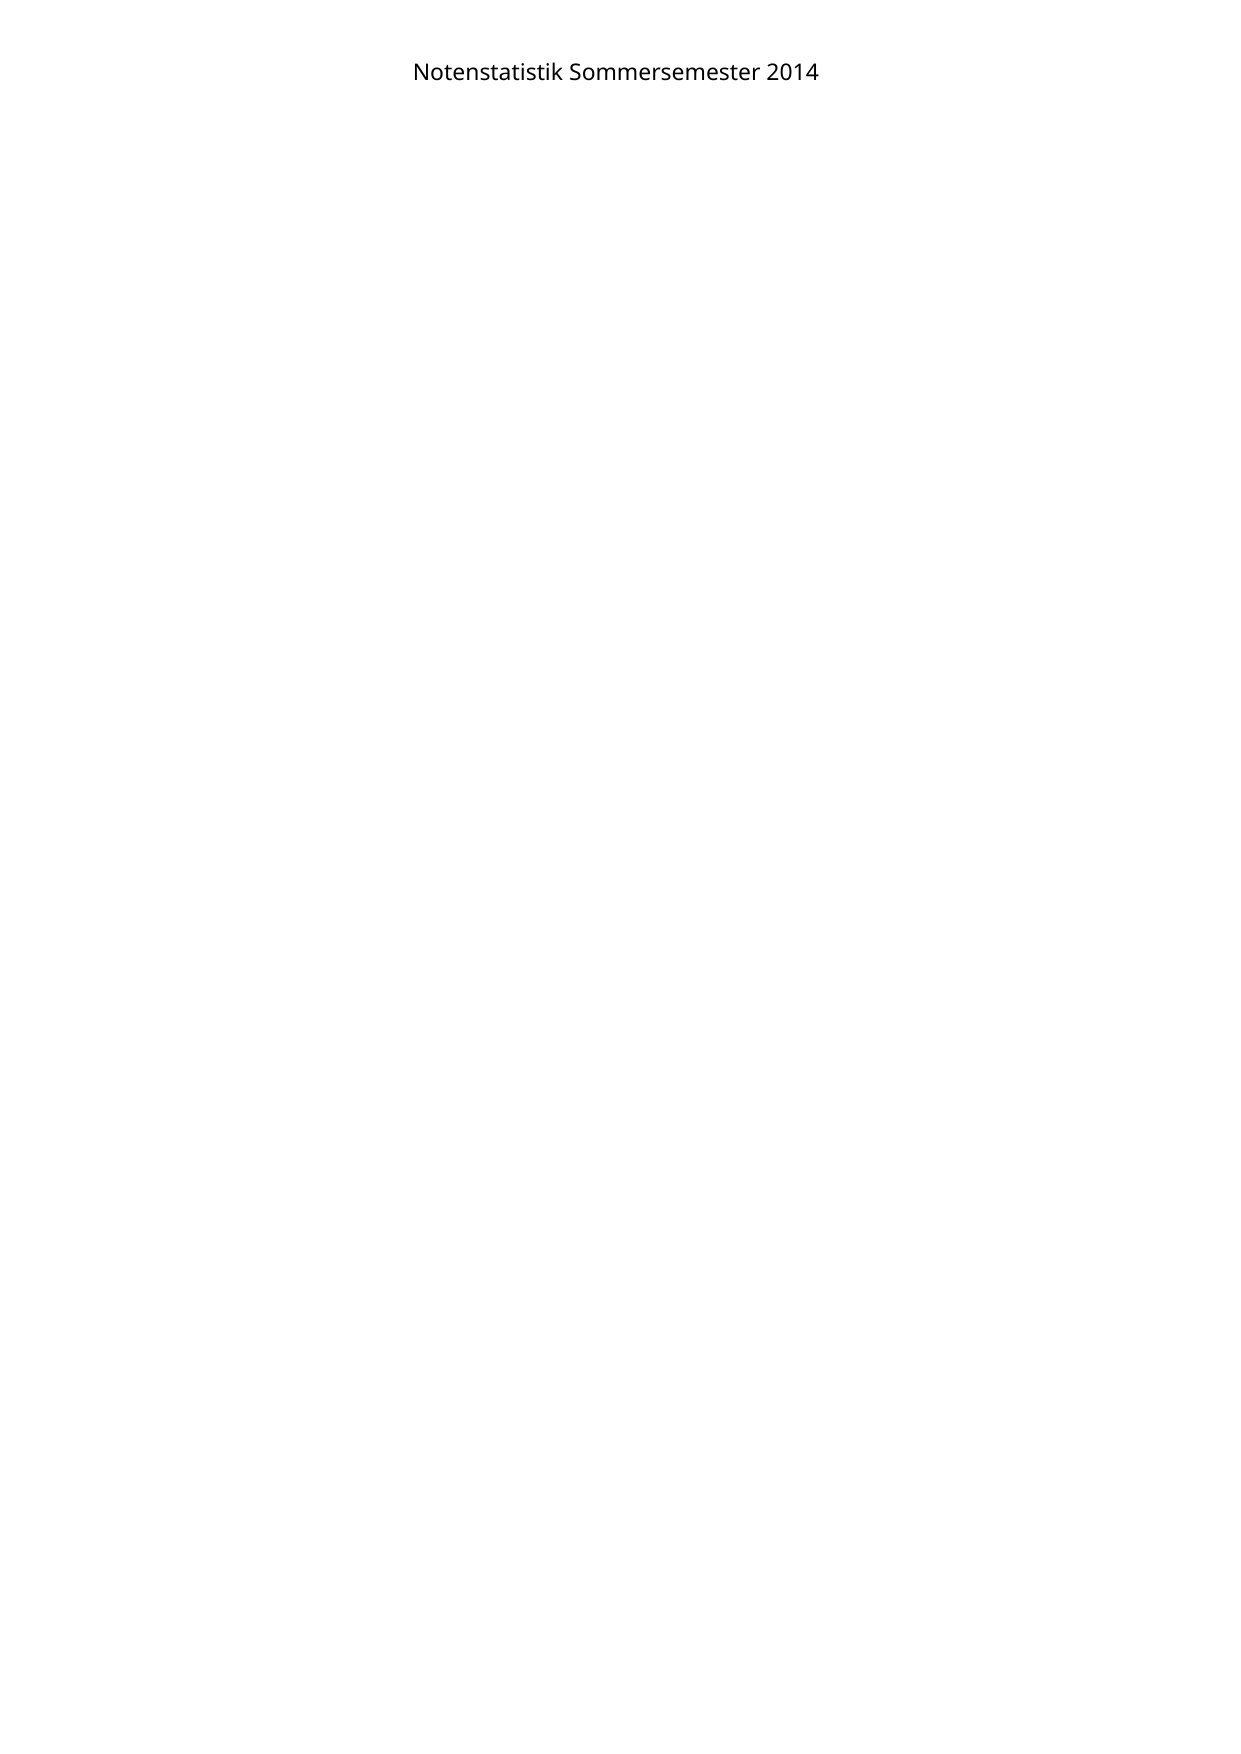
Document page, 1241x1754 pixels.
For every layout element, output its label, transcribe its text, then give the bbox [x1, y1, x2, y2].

text Notenstatistik Sommersemester 2014 [413, 56, 1192, 87]
